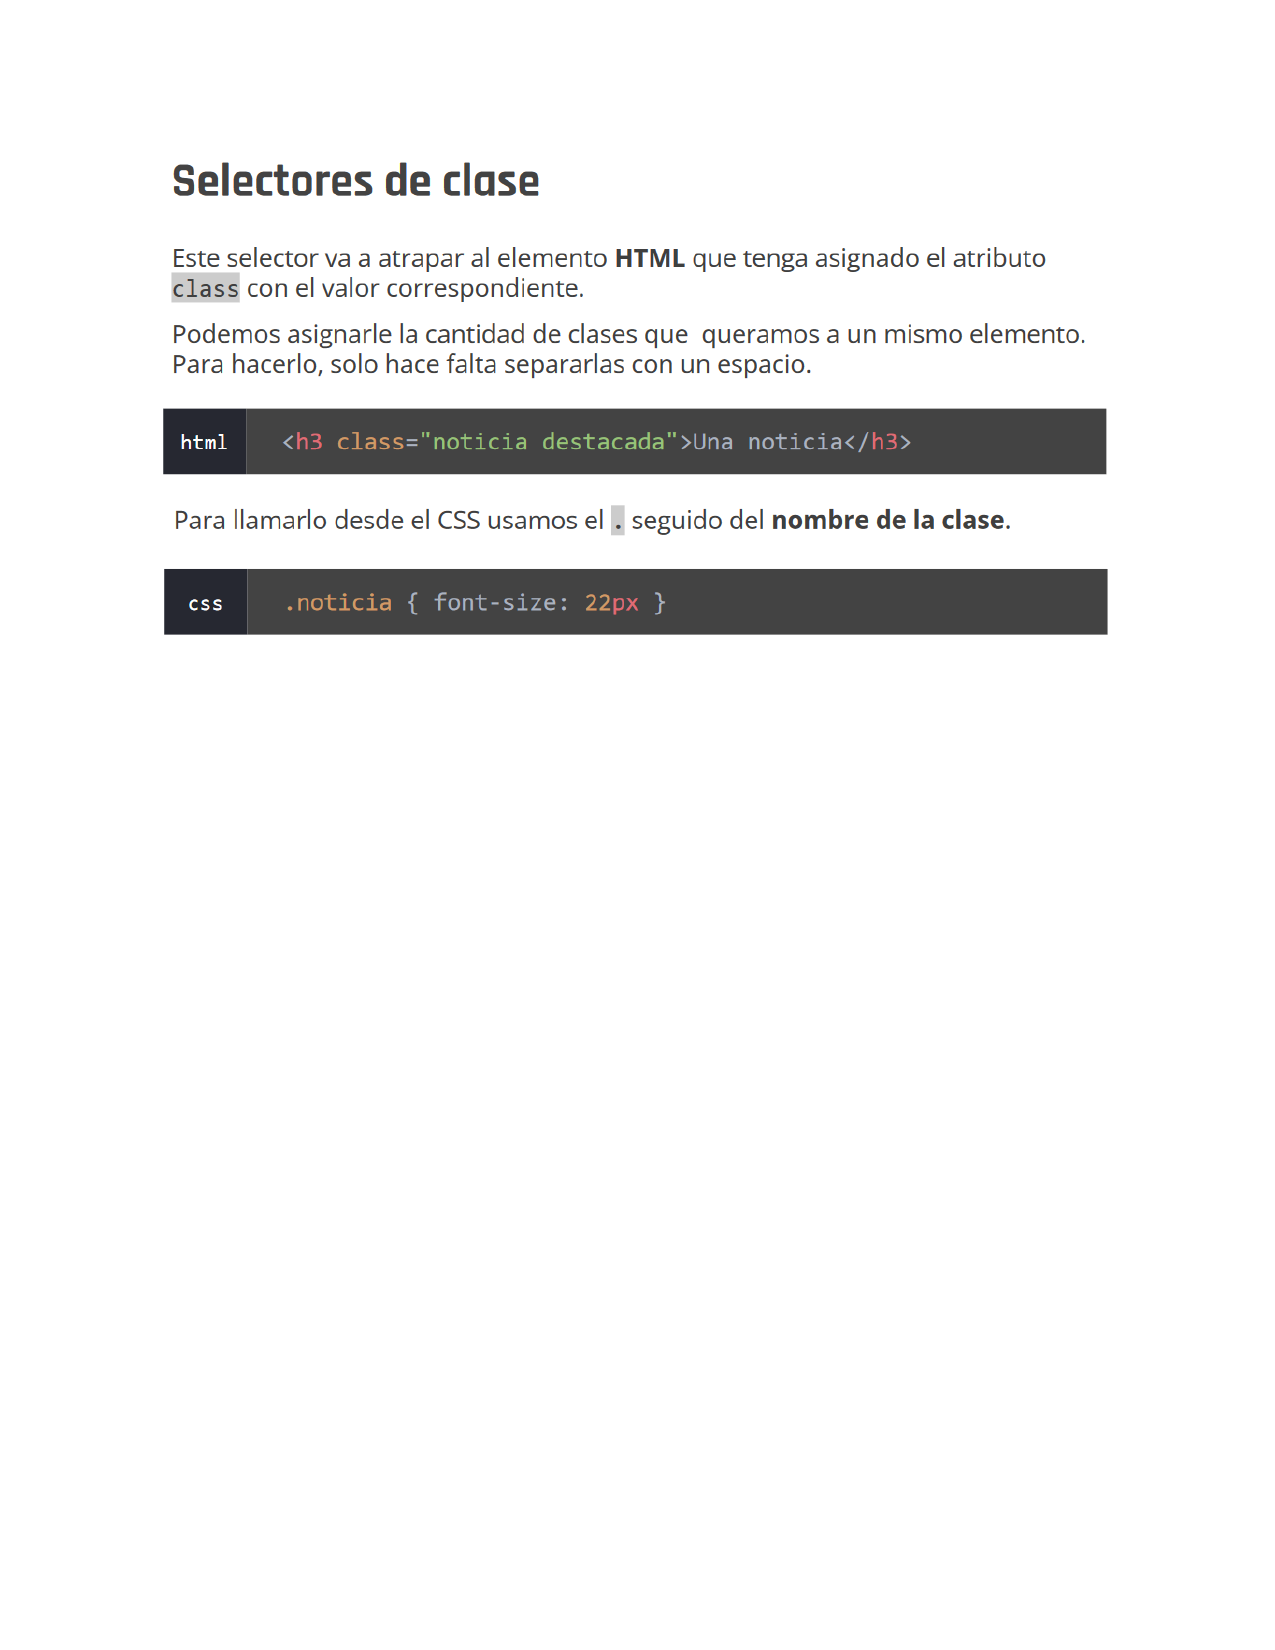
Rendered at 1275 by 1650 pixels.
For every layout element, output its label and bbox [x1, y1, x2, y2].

picture [150, 150, 1125, 643]
